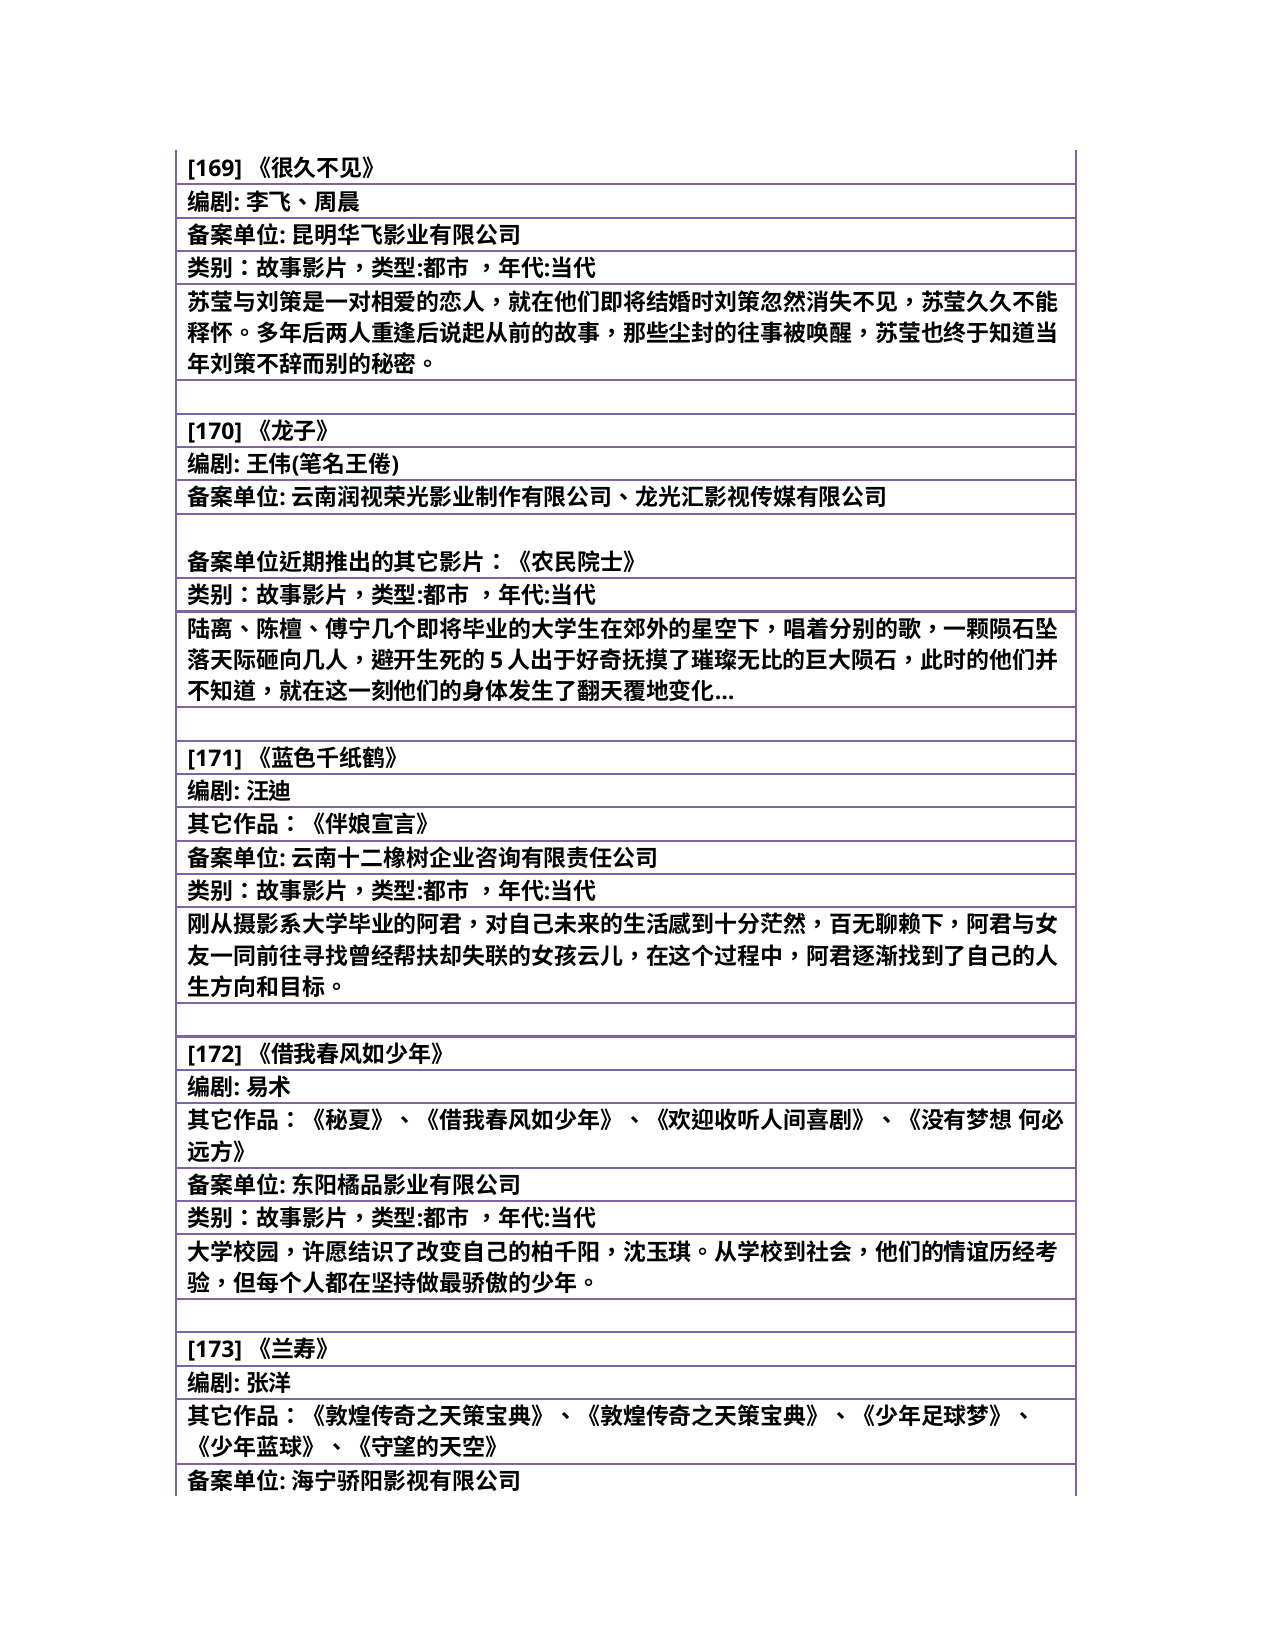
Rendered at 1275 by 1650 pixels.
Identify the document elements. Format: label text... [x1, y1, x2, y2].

table_cell 备案单位: 海宁骄阳影视有限公司 [177, 1465, 1075, 1496]
table_cell 编剧: 易术 [177, 1071, 1075, 1102]
table_cell [172] 《借我春风如少年》 [177, 1038, 1075, 1069]
table_cell [177, 1300, 1075, 1331]
table_cell 其它作品：《伴娘宣言》 [177, 808, 1075, 839]
table_cell 备案单位: 云南十二橡树企业咨询有限责任公司 [177, 842, 1075, 873]
table_cell 类别：故事影片，类型:都市 ，年代:当代 [177, 875, 1075, 906]
table_cell 其它作品：《敦煌传奇之天策宝典》、《敦煌传奇之天策宝典》、《少年足球梦》、《少年蓝球》、《守望的天空》 [177, 1400, 1075, 1462]
table_cell 编剧: 王伟(笔名王倦) [177, 448, 1075, 479]
table_cell 刚从摄影系大学毕业的阿君，对自己未来的生活感到十分茫然，百无聊赖下，阿君与女友一同前往寻找曾经帮扶却失联的女孩云儿，在这个过程中，阿君逐渐找到了自己的人生方向和目标。 [177, 908, 1075, 1002]
table_cell 编剧: 张洋 [177, 1367, 1075, 1398]
table_cell 其它作品：《秘夏》、《借我春风如少年》、《欢迎收听人间喜剧》、《没有梦想 何必远方》 [177, 1104, 1075, 1167]
table_cell 类别：故事影片，类型:都市 ，年代:当代 [177, 579, 1075, 610]
table_cell 备案单位: 昆明华飞影业有限公司 [177, 219, 1075, 250]
table_cell 大学校园，许愿结识了改变自己的柏千阳，沈玉琪。从学校到社会，他们的情谊历经考验，但每个人都在坚持做最骄傲的少年。 [177, 1235, 1075, 1298]
table_cell [177, 708, 1075, 739]
table_cell 备案单位: 东阳橘品影业有限公司 [177, 1169, 1075, 1200]
table_cell [171] 《蓝色千纸鹤》 [177, 742, 1075, 773]
table_cell 备案单位: 云南润视荣光影业制作有限公司、龙光汇影视传媒有限公司 [177, 481, 1075, 512]
table_cell [177, 381, 1075, 412]
table_cell 编剧: 李飞、周晨 [177, 185, 1075, 217]
table_cell 陆离、陈檀、傅宁几个即将毕业的大学生在郊外的星空下，唱着分别的歌，一颗陨石坠落天际砸向几人，避开生死的5人出于好奇抚摸了璀璨无比的巨大陨石，此时的他们并不知道，就在这一刻他们的身体发生了翻天覆地变化… [177, 613, 1075, 706]
table_cell 类别：故事影片，类型:都市 ，年代:当代 [177, 1202, 1075, 1233]
table_cell [169] 《很久不见》 [177, 150, 1075, 183]
table_cell [173] 《兰寿》 [177, 1333, 1075, 1364]
table_cell [170] 《龙子》 [177, 415, 1075, 446]
table_cell 编剧: 汪迪 [177, 775, 1075, 806]
table_cell 备案单位近期推出的其它影片：《农民院士》 [177, 515, 1075, 577]
table_cell 类别：故事影片，类型:都市 ，年代:当代 [177, 252, 1075, 283]
table_cell [177, 1004, 1075, 1035]
table_cell 苏莹与刘策是一对相爱的恋人，就在他们即将结婚时刘策忽然消失不见，苏莹久久不能释怀。多年后两人重逢后说起从前的故事，那些尘封的往事被唤醒，苏莹也终于知道当年刘策不辞而别的秘密。 [177, 285, 1075, 379]
